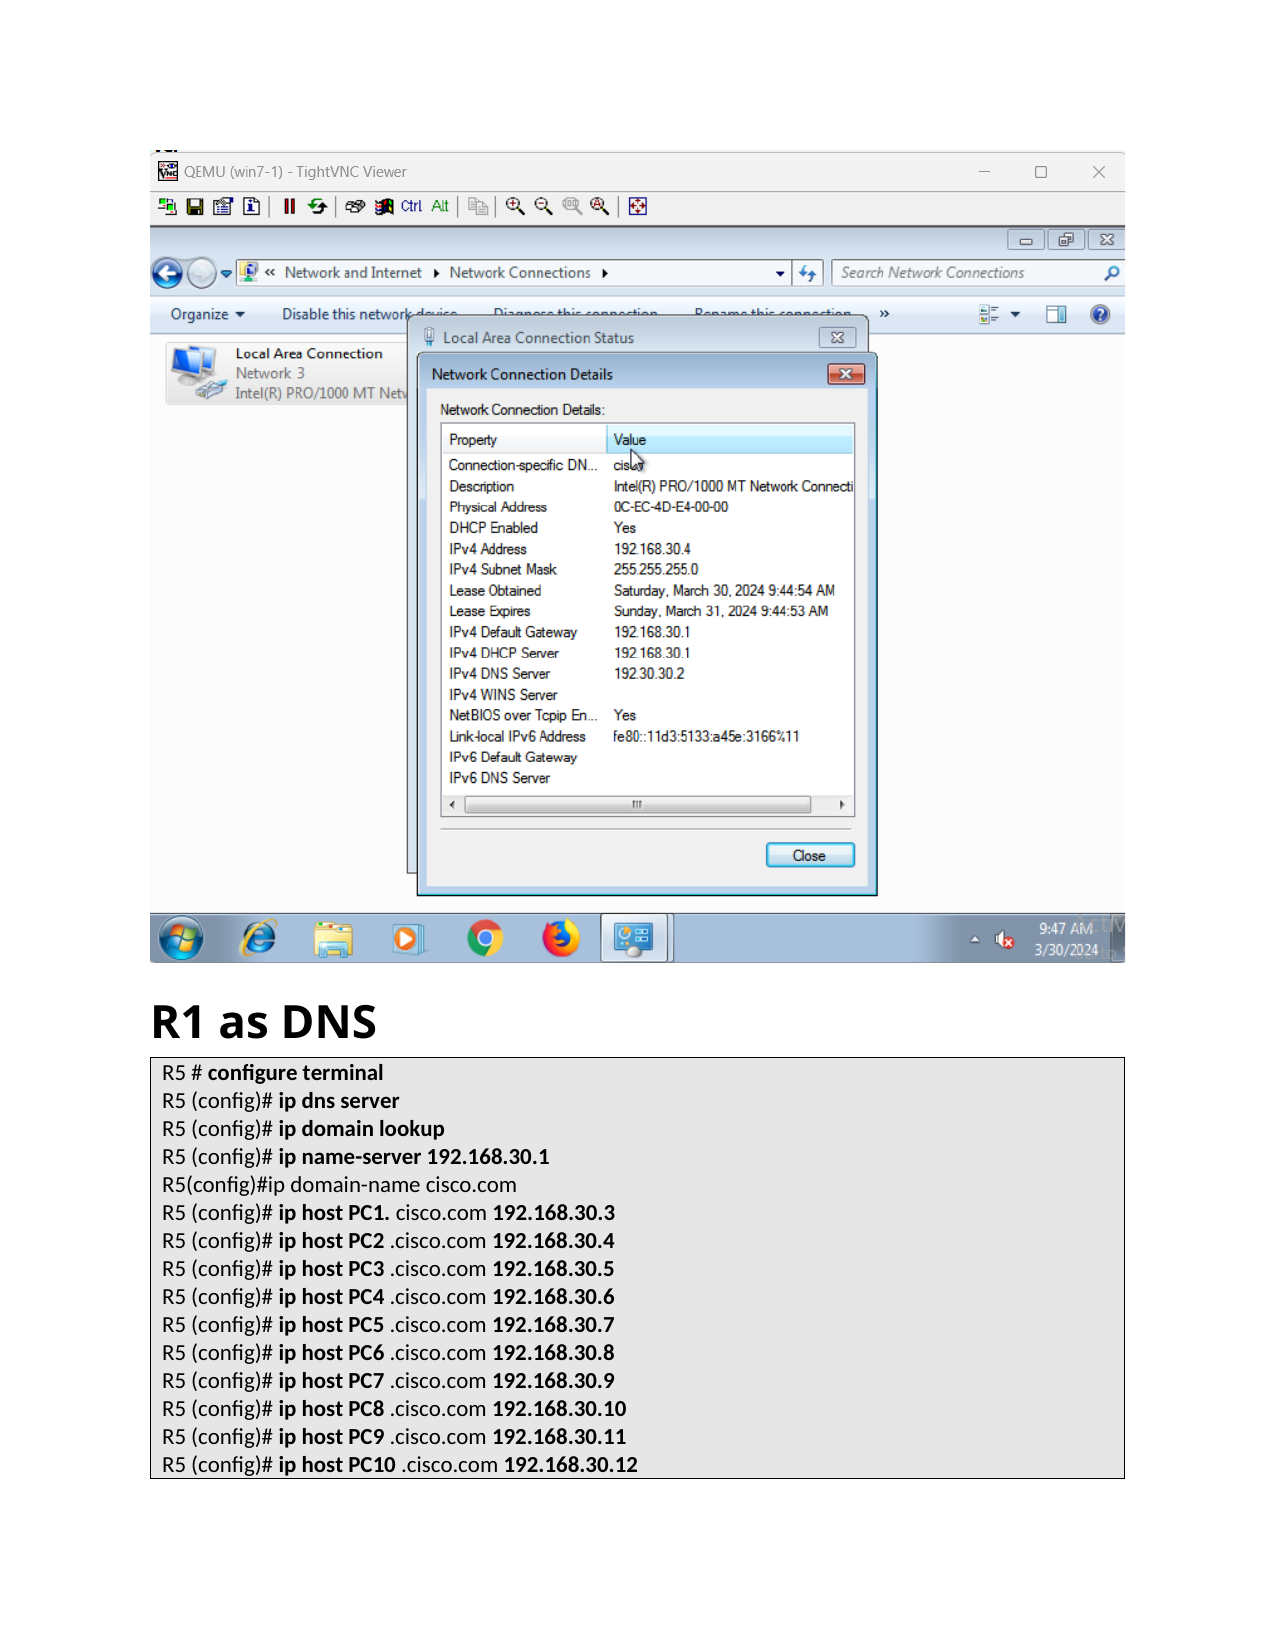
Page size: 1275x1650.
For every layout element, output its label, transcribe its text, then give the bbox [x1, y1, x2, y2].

subtitle R1 as DNS [150, 989, 1125, 1052]
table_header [151, 1058, 1124, 1478]
picture [150, 150, 1125, 963]
